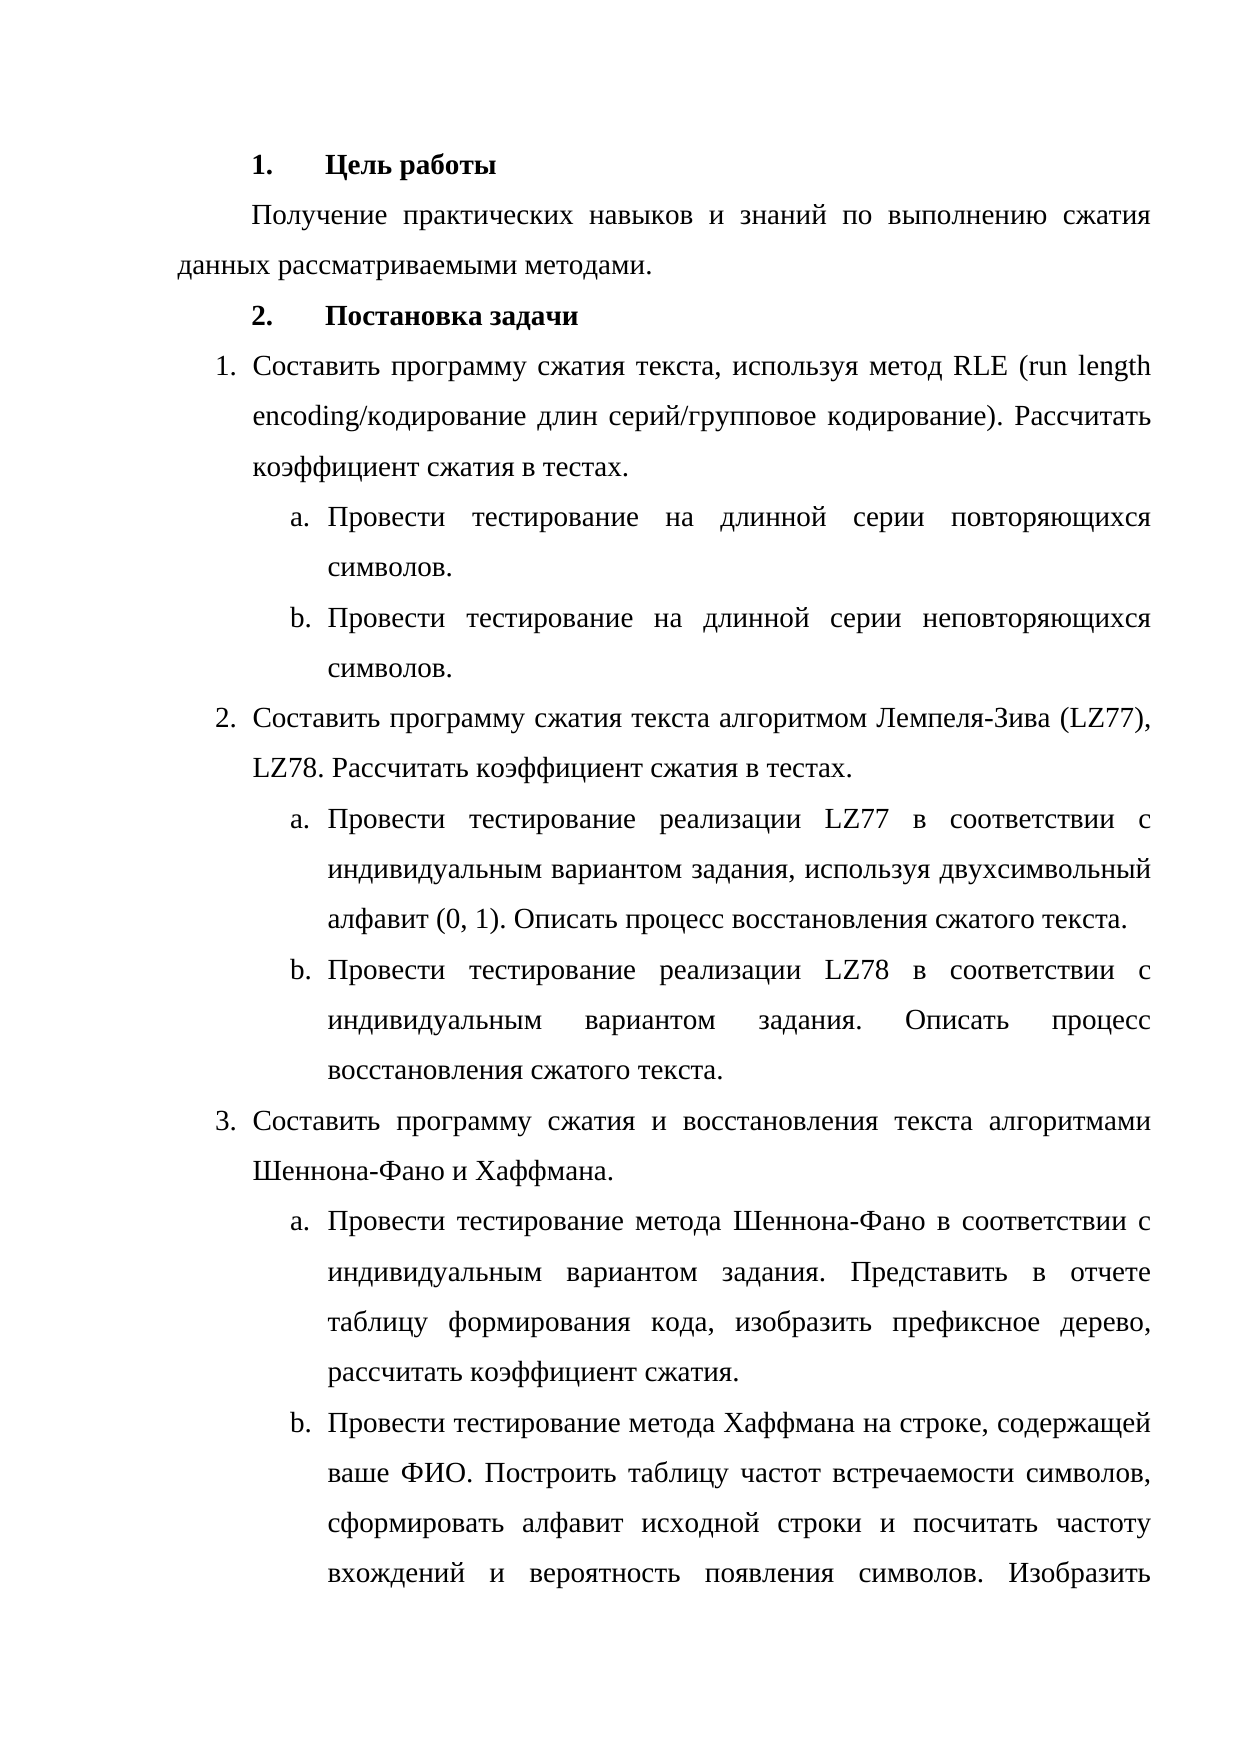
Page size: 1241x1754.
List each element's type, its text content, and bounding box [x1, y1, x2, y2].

list Составить программу сжатия текста, используя метод RLE (run length encoding/кодирование длин серий/групповое кодирование). Рассчитать коэффициент сжатия в тестах. [215, 348, 1152, 482]
text Получение практических навыков и знаний по выполнению сжатия данных рассматриваемыми методами. [177, 197, 1152, 281]
subtitle Цель работы [177, 147, 1152, 180]
subtitle Постановка задачи [177, 298, 1152, 331]
list Составить программу сжатия текста алгоритмом Лемпеля-Зива (LZ77), LZ78. Рассчитать коэффициент сжатия в тестах. [215, 700, 1152, 784]
list Провести тестирование метода Шеннона-Фано в соответствии с индивидуальным вариантом задания. Представить в отчете таблицу формирования кода, изобразить префиксное дерево, рассчитать коэффициент сжатия. [290, 1203, 1152, 1388]
list Провести тестирование на длинной серии неповторяющихся символов. [290, 600, 1152, 683]
list Провести тестирование на длинной серии повторяющихся символов. [290, 499, 1152, 583]
list Провести тестирование реализации LZ78 в соответствии с индивидуальным вариантом задания. Описать процесс восстановления сжатого текста. [290, 952, 1152, 1086]
list Провести тестирование реализации LZ77 в соответствии с индивидуальным вариантом задания, используя двухсимвольный алфавит (0, 1). Описать процесс восстановления сжатого текста. [290, 801, 1152, 935]
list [290, 1405, 1152, 1589]
list Составить программу сжатия и восстановления текста алгоритмами Шеннона-Фано и Хаффмана. [215, 1103, 1152, 1187]
